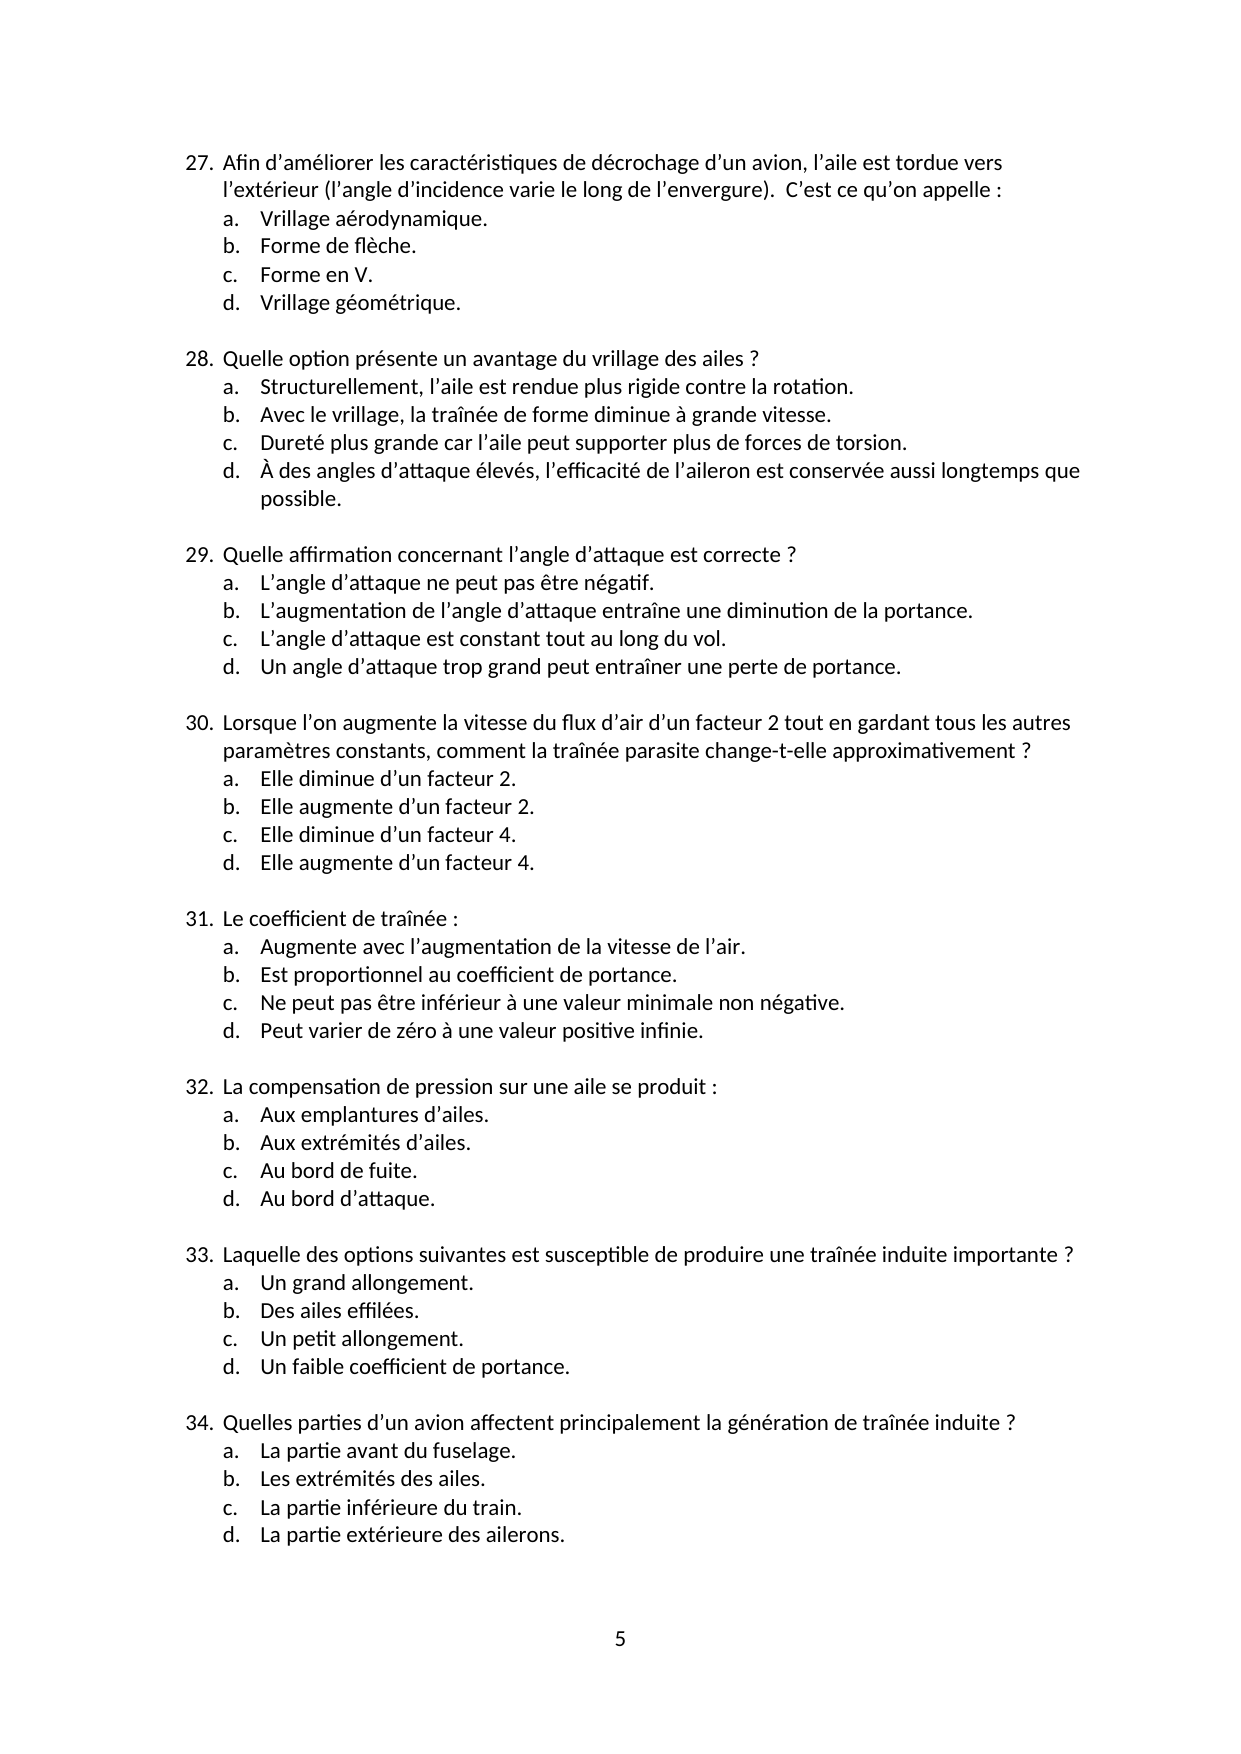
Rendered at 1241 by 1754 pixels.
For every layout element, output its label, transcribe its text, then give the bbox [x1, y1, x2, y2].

list La partie inférieure du train. [223, 1493, 1093, 1521]
list Elle augmente d’un facteur 4. [223, 848, 1093, 876]
list Vrillage géométrique. [223, 288, 1093, 316]
list Le coefficient de traînée : [185, 904, 1093, 932]
list Est proportionnel au coefficient de portance. [223, 960, 1093, 988]
list Quelle option présente un avantage du vrillage des ailes ? [185, 344, 1093, 372]
list La partie extérieure des ailerons. [223, 1521, 1093, 1549]
list Des ailes effilées. [223, 1296, 1093, 1324]
list Lorsque l’on augmente la vitesse du flux d’air d’un facteur 2 tout en gardant tous les autres paramètres constants, comment la traînée parasite change-t-elle approximativement ? [185, 708, 1093, 764]
list Vrillage aérodynamique. [223, 204, 1093, 232]
list Forme en V. [223, 260, 1093, 288]
list Peut varier de zéro à une valeur positive infinie. [223, 1016, 1093, 1044]
list Un grand allongement. [223, 1268, 1093, 1296]
list Augmente avec l’augmentation de la vitesse de l’air. [223, 932, 1093, 960]
list Dureté plus grande car l’aile peut supporter plus de forces de torsion. [223, 428, 1093, 456]
list Quelle affirmation concernant l’angle d’attaque est correcte ? [185, 540, 1093, 568]
list Au bord d’attaque. [223, 1184, 1093, 1212]
list Aux emplantures d’ailes. [223, 1100, 1093, 1128]
list Elle diminue d’un facteur 4. [223, 820, 1093, 848]
list Quelles parties d’un avion affectent principalement la génération de traînée induite ? [185, 1408, 1093, 1437]
list À des angles d’attaque élevés, l’efficacité de l’aileron est conservée aussi longtemps que possible. [223, 456, 1093, 512]
list Elle diminue d’un facteur 2. [223, 764, 1093, 792]
list Un faible coefficient de portance. [223, 1352, 1093, 1381]
list Avec le vrillage, la traînée de forme diminue à grande vitesse. [223, 400, 1093, 428]
list Les extrémités des ailes. [223, 1464, 1093, 1493]
list L’angle d’attaque ne peut pas être négatif. [223, 568, 1093, 596]
list Au bord de fuite. [223, 1156, 1093, 1184]
list L’angle d’attaque est constant tout au long du vol. [223, 624, 1093, 652]
list Forme de flèche. [223, 232, 1093, 260]
list Structurellement, l’aile est rendue plus rigide contre la rotation. [223, 372, 1093, 400]
list Elle augmente d’un facteur 2. [223, 792, 1093, 820]
list Aux extrémités d’ailes. [223, 1128, 1093, 1156]
list L’augmentation de l’angle d’attaque entraîne une diminution de la portance. [223, 596, 1093, 624]
list Ne peut pas être inférieur à une valeur minimale non négative. [223, 988, 1093, 1016]
list Un angle d’attaque trop grand peut entraîner une perte de portance. [223, 652, 1093, 680]
list Un petit allongement. [223, 1324, 1093, 1352]
list La partie avant du fuselage. [223, 1437, 1093, 1464]
list La compensation de pression sur une aile se produit : [185, 1072, 1093, 1100]
list Afin d’améliorer les caractéristiques de décrochage d’un avion, l’aile est tordue vers l’extérieur (l’angle d’incidence varie le long de l’envergure). C’est ce qu’on appelle : [185, 148, 1093, 204]
list Laquelle des options suivantes est susceptible de produire une traînée induite importante ? [185, 1240, 1093, 1268]
